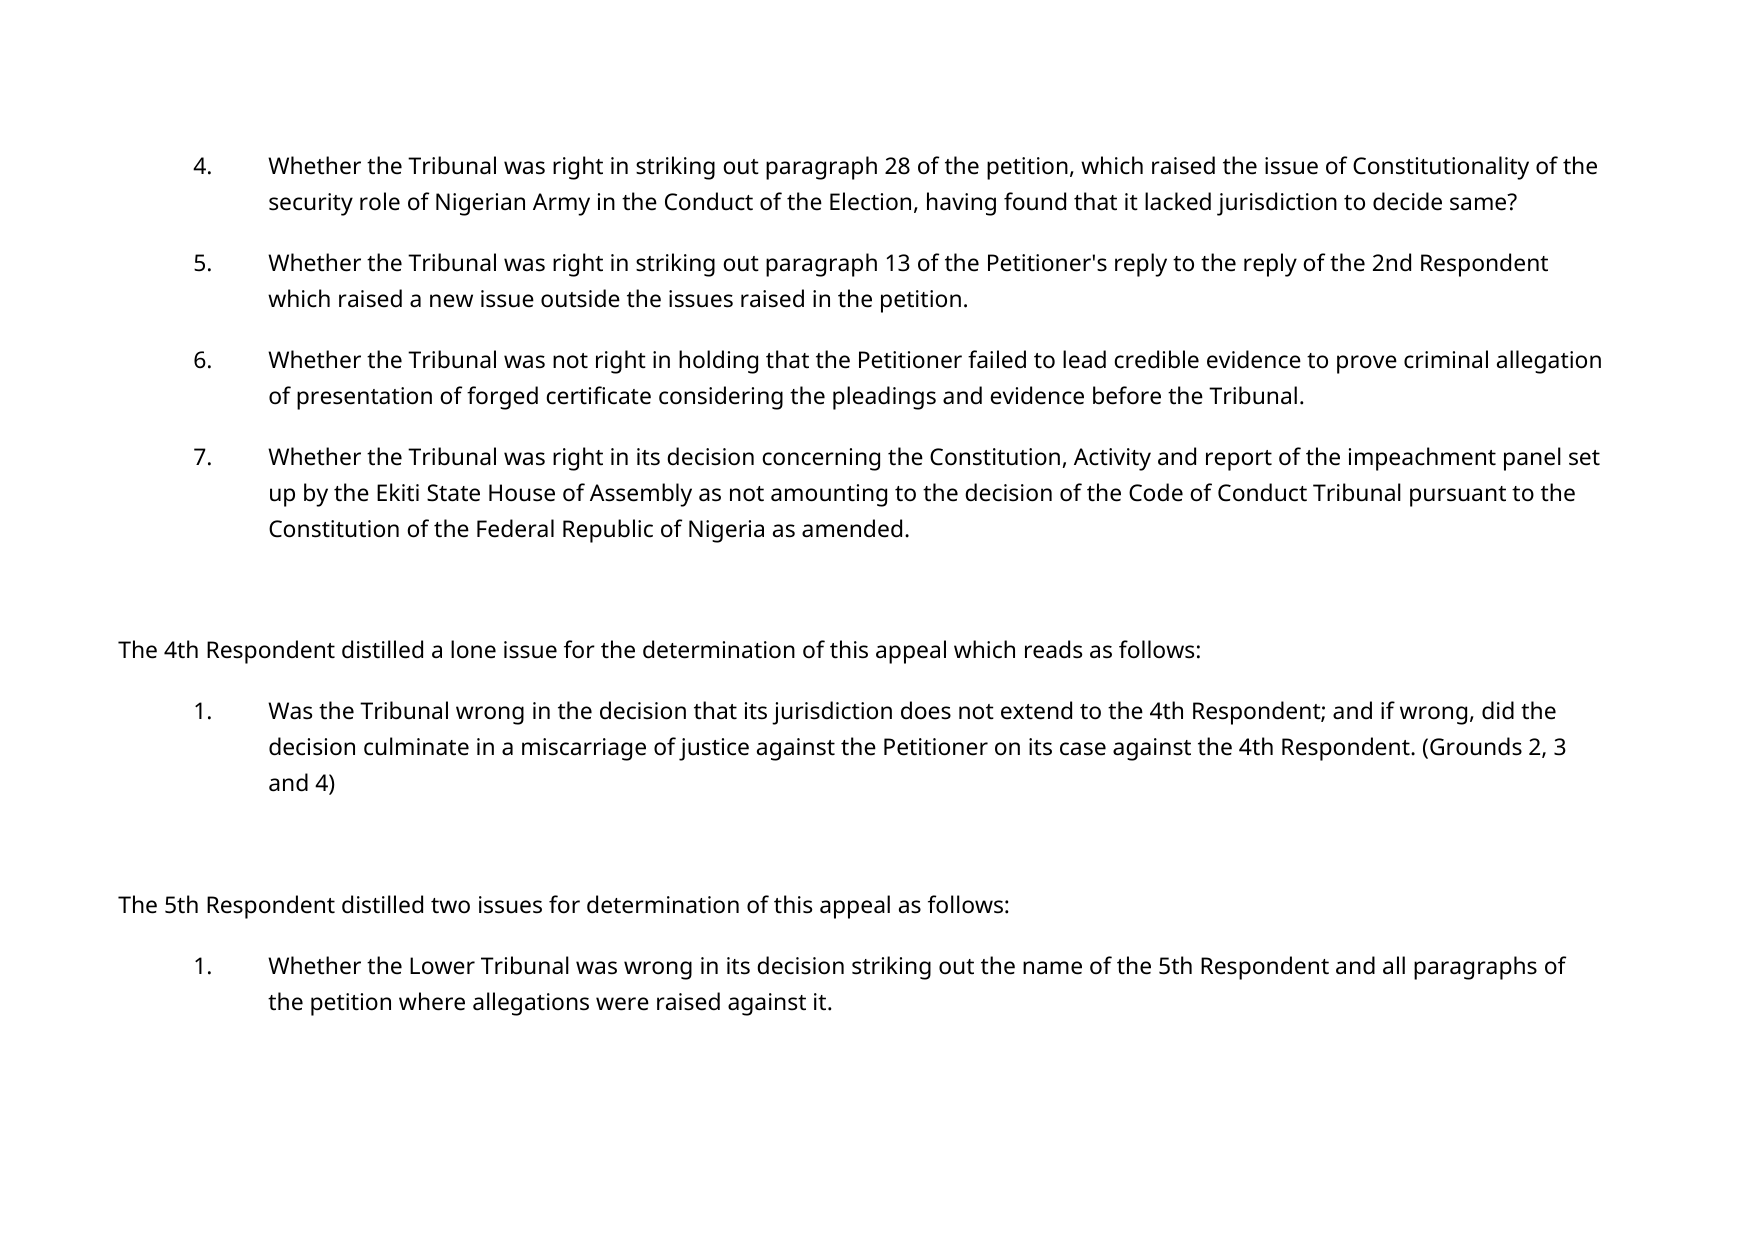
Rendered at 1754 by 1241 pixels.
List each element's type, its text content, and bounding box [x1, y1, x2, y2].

text 1. Was the Tribunal wrong in the decision that its jurisdiction does not extend to the 4th Respondent; and if wrong, did the decision culminate in a miscarriage of justice against the Petitioner on its case against the 4th Respondent. (Grounds 2, 3 and 4) [193, 695, 1604, 798]
text The 5th Respondent distilled two issues for determination of this appeal as follows: [118, 889, 1604, 920]
text 5. Whether the Tribunal was right in striking out paragraph 13 of the Petitioner's reply to the reply of the 2nd Respondent which raised a new issue outside the issues raised in the petition. [193, 247, 1604, 314]
text 7. Whether the Tribunal was right in its decision concerning the Constitution, Activity and report of the impeachment panel set up by the Ekiti State House of Assembly as not amounting to the decision of the Code of Conduct Tribunal pursuant to the Constitution of the Federal Republic of Nigeria as amended. [193, 441, 1604, 544]
text 1. Whether the Lower Tribunal was wrong in its decision striking out the name of the 5th Respondent and all paragraphs of the petition where allegations were raised against it. [193, 950, 1604, 1017]
text 6. Whether the Tribunal was not right in holding that the Petitioner failed to lead credible evidence to prove criminal allegation of presentation of forged certificate considering the pleadings and evidence before the Tribunal. [193, 344, 1604, 411]
text The 4th Respondent distilled a lone issue for the determination of this appeal which reads as follows: [118, 634, 1604, 666]
text 4. Whether the Tribunal was right in striking out paragraph 28 of the petition, which raised the issue of Constitutionality of the security role of Nigerian Army in the Conduct of the Election, having found that it lacked jurisdiction to decide same? [193, 150, 1604, 217]
